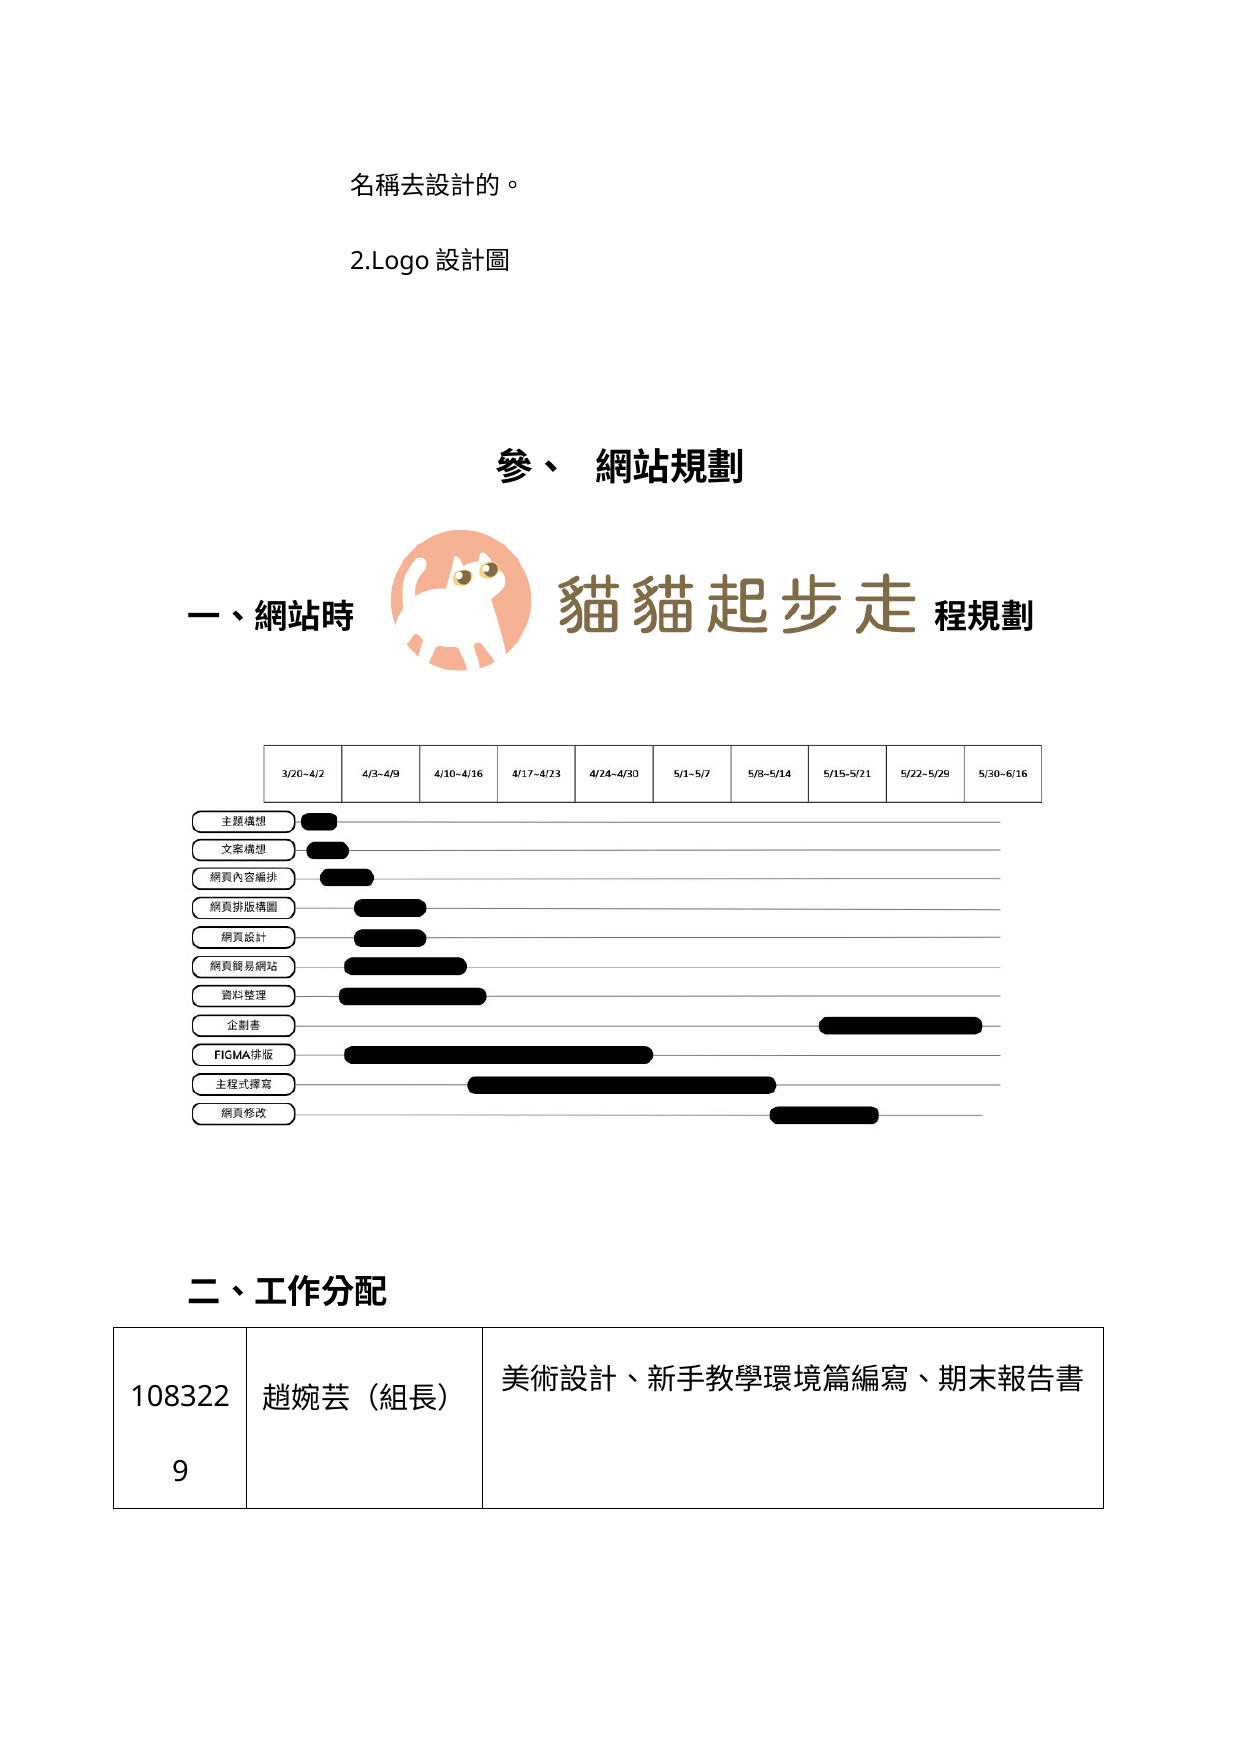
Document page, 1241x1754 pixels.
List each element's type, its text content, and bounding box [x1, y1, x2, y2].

text 二、工作分配 [187, 1252, 1053, 1327]
picture [187, 689, 1052, 1194]
text 一、網站時程規劃 [187, 577, 390, 652]
list 網站規劃 [187, 427, 1053, 502]
table_header 趙婉芸（組長） [247, 1328, 482, 1508]
list 2.Logo設計圖 [350, 239, 1053, 277]
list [350, 164, 1053, 202]
picture [390, 530, 916, 671]
table_header 美術設計、新手教學環境篇編寫、期末報告書 [483, 1328, 1103, 1508]
table_header 1083229 [114, 1328, 246, 1508]
text 一、網站時程規劃 [916, 577, 1053, 652]
